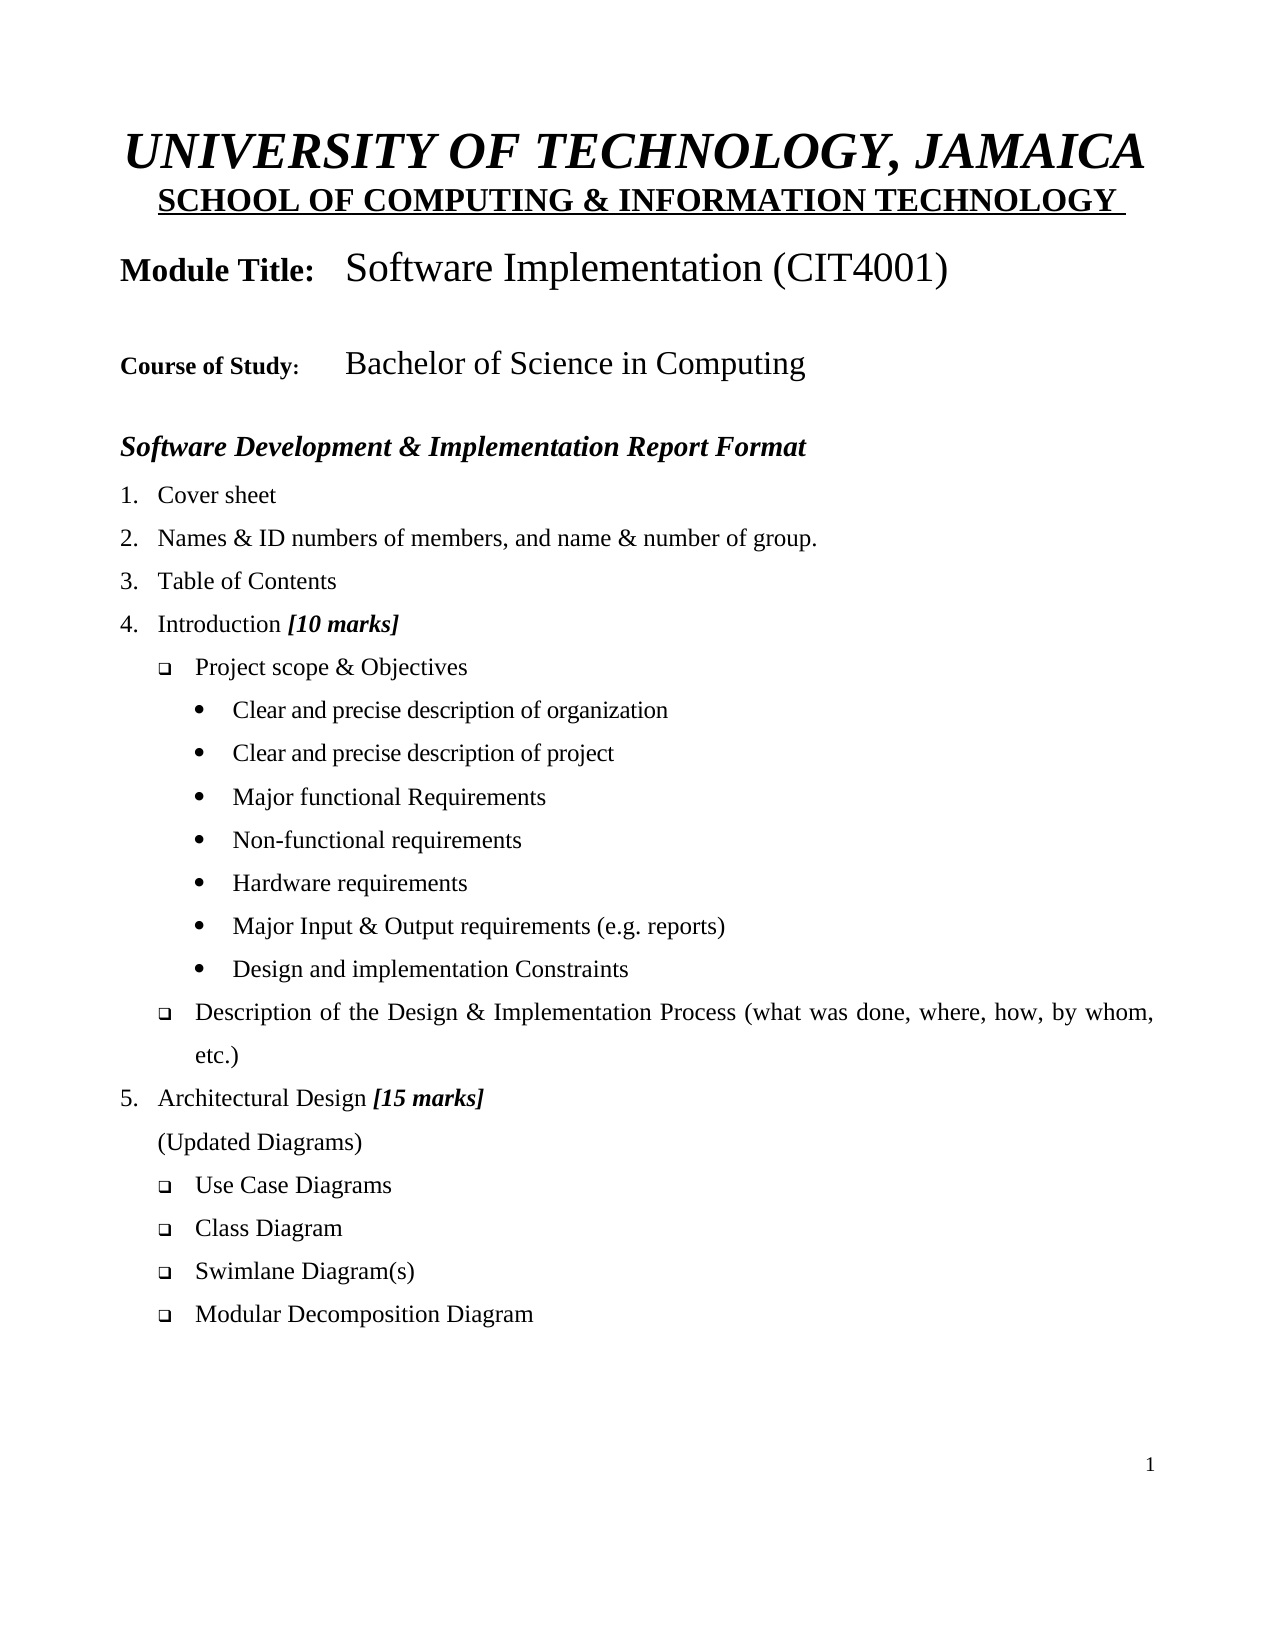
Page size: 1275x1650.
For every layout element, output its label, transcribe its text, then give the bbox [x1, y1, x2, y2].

list Names & ID numbers of members, and name & number of group. [120, 523, 1155, 552]
list Hardware requirements [195, 868, 1155, 897]
list Description of the Design & Implementation Process (what was done, where, how, by whom, etc.) [157, 997, 1155, 1069]
list Major functional Requirements [195, 782, 1155, 810]
title UNIVERSITY OF TECHNOLOGY, JAMAICA [120, 120, 1155, 180]
list Introduction [10 marks] [120, 609, 1155, 638]
text SCHOOL OF COMPUTING & INFORMATION TECHNOLOGY [120, 180, 1155, 218]
list Table of Contents [120, 566, 1155, 595]
text (Updated Diagrams) [157, 1127, 1155, 1155]
list Design and implementation Constraints [195, 954, 1155, 983]
list Use Case Diagrams [157, 1170, 1155, 1198]
list Project scope & Objectives [157, 652, 1155, 681]
text Course of Study: Bachelor of Science in Computing [120, 343, 1155, 381]
list Clear and precise description of organization [195, 695, 1155, 724]
list Non-functional requirements [195, 825, 1155, 853]
list Class Diagram [157, 1213, 1155, 1242]
list Swimlane Diagram(s) [157, 1256, 1155, 1285]
list Architectural Design [15 marks] [120, 1083, 1155, 1112]
list Major Input & Output requirements (e.g. reports) [195, 911, 1155, 940]
text Module Title: Software Implementation (CIT4001) [120, 242, 1155, 290]
list Clear and precise description of project [195, 738, 1155, 767]
list Modular Decomposition Diagram [157, 1299, 1155, 1328]
text Software Development & Implementation Report Format [120, 429, 1155, 463]
list Cover sheet [120, 480, 1155, 508]
